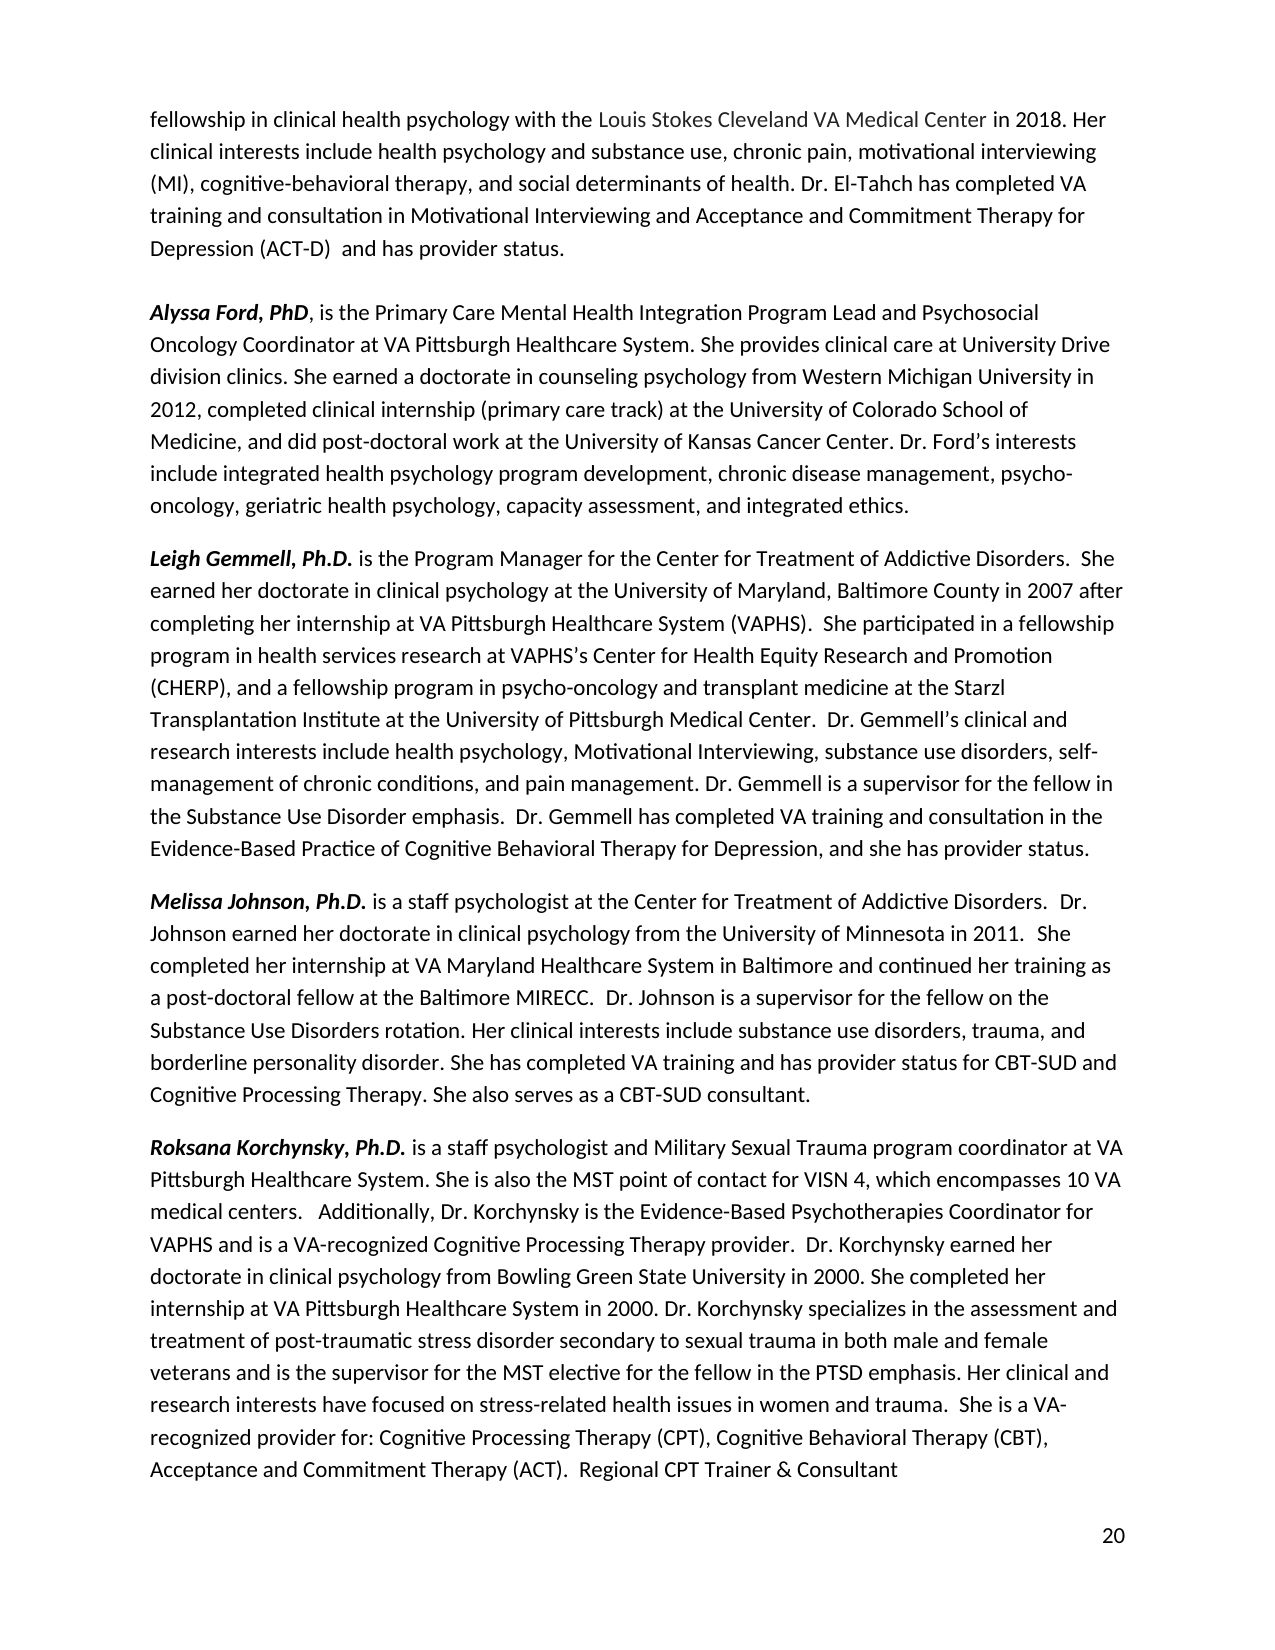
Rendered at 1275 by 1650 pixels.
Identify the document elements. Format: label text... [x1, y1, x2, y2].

text Leigh Gemmell, Ph.D. is the Program Manager for the Center for Treatment of Addictive Disorders. She earned her doctorate in clinical psychology at the University of Maryland, Baltimore County in 2007 after completing her internship at VA Pittsburgh Healthcare System (VAPHS). She participated in a fellowship program in health services research at VAPHS’s Center for Health Equity Research and Promotion (CHERP), and a fellowship program in psycho-oncology and transplant medicine at the Starzl Transplantation Institute at the University of Pittsburgh Medical Center. Dr. Gemmell’s clinical and research interests include health psychology, Motivational Interviewing, substance use disorders, self-management of chronic conditions, and pain management. Dr. Gemmell is a supervisor for the fellow in the Substance Use Disorder emphasis. Dr. Gemmell has completed VA training and consultation in the Evidence-Based Practice of Cognitive Behavioral Therapy for Depression, and she has provider status. [150, 544, 1125, 862]
text Melissa Johnson, Ph.D. is a staff psychologist at the Center for Treatment of Addictive Disorders. Dr. Johnson earned her doctorate in clinical psychology from the University of Minnesota in 2011. She completed her internship at VA Maryland Healthcare System in Baltimore and continued her training as a post-doctoral fellow at the Baltimore MIRECC. Dr. Johnson is a supervisor for the fellow on the Substance Use Disorders rotation. Her clinical interests include substance use disorders, trauma, and borderline personality disorder. She has completed VA training and has provider status for CBT-SUD and Cognitive Processing Therapy. She also serves as a CBT-SUD consultant. [150, 887, 1125, 1108]
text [150, 105, 1125, 262]
text Roksana Korchynsky, Ph.D. is a staff psychologist and Military Sexual Trauma program coordinator at VA Pittsburgh Healthcare System. She is also the MST point of contact for VISN 4, which encompasses 10 VA medical centers. Additionally, Dr. Korchynsky is the Evidence-Based Psychotherapies Coordinator for VAPHS and is a VA-recognized Cognitive Processing Therapy provider. Dr. Korchynsky earned her doctorate in clinical psychology from Bowling Green State University in 2000. She completed her internship at VA Pittsburgh Healthcare System in 2000. Dr. Korchynsky specializes in the assessment and treatment of post-traumatic stress disorder secondary to sexual trauma in both male and female veterans and is the supervisor for the MST elective for the fellow in the PTSD emphasis. Her clinical and research interests have focused on stress-related health issues in women and trauma. She is a VA-recognized provider for: Cognitive Processing Therapy (CPT), Cognitive Behavioral Therapy (CBT), Acceptance and Commitment Therapy (ACT). Regional CPT Trainer & Consultant [150, 1133, 1125, 1483]
text Alyssa Ford, PhD, is the Primary Care Mental Health Integration Program Lead and Psychosocial Oncology Coordinator at VA Pittsburgh Healthcare System. She provides clinical care at University Drive division clinics. She earned a doctorate in counseling psychology from Western Michigan University in 2012, completed clinical internship (primary care track) at the University of Colorado School of Medicine, and did post-doctoral work at the University of Kansas Cancer Center. Dr. Ford’s interests include integrated health psychology program development, chronic disease management, psycho-oncology, geriatric health psychology, capacity assessment, and integrated ethics. [150, 298, 1125, 519]
